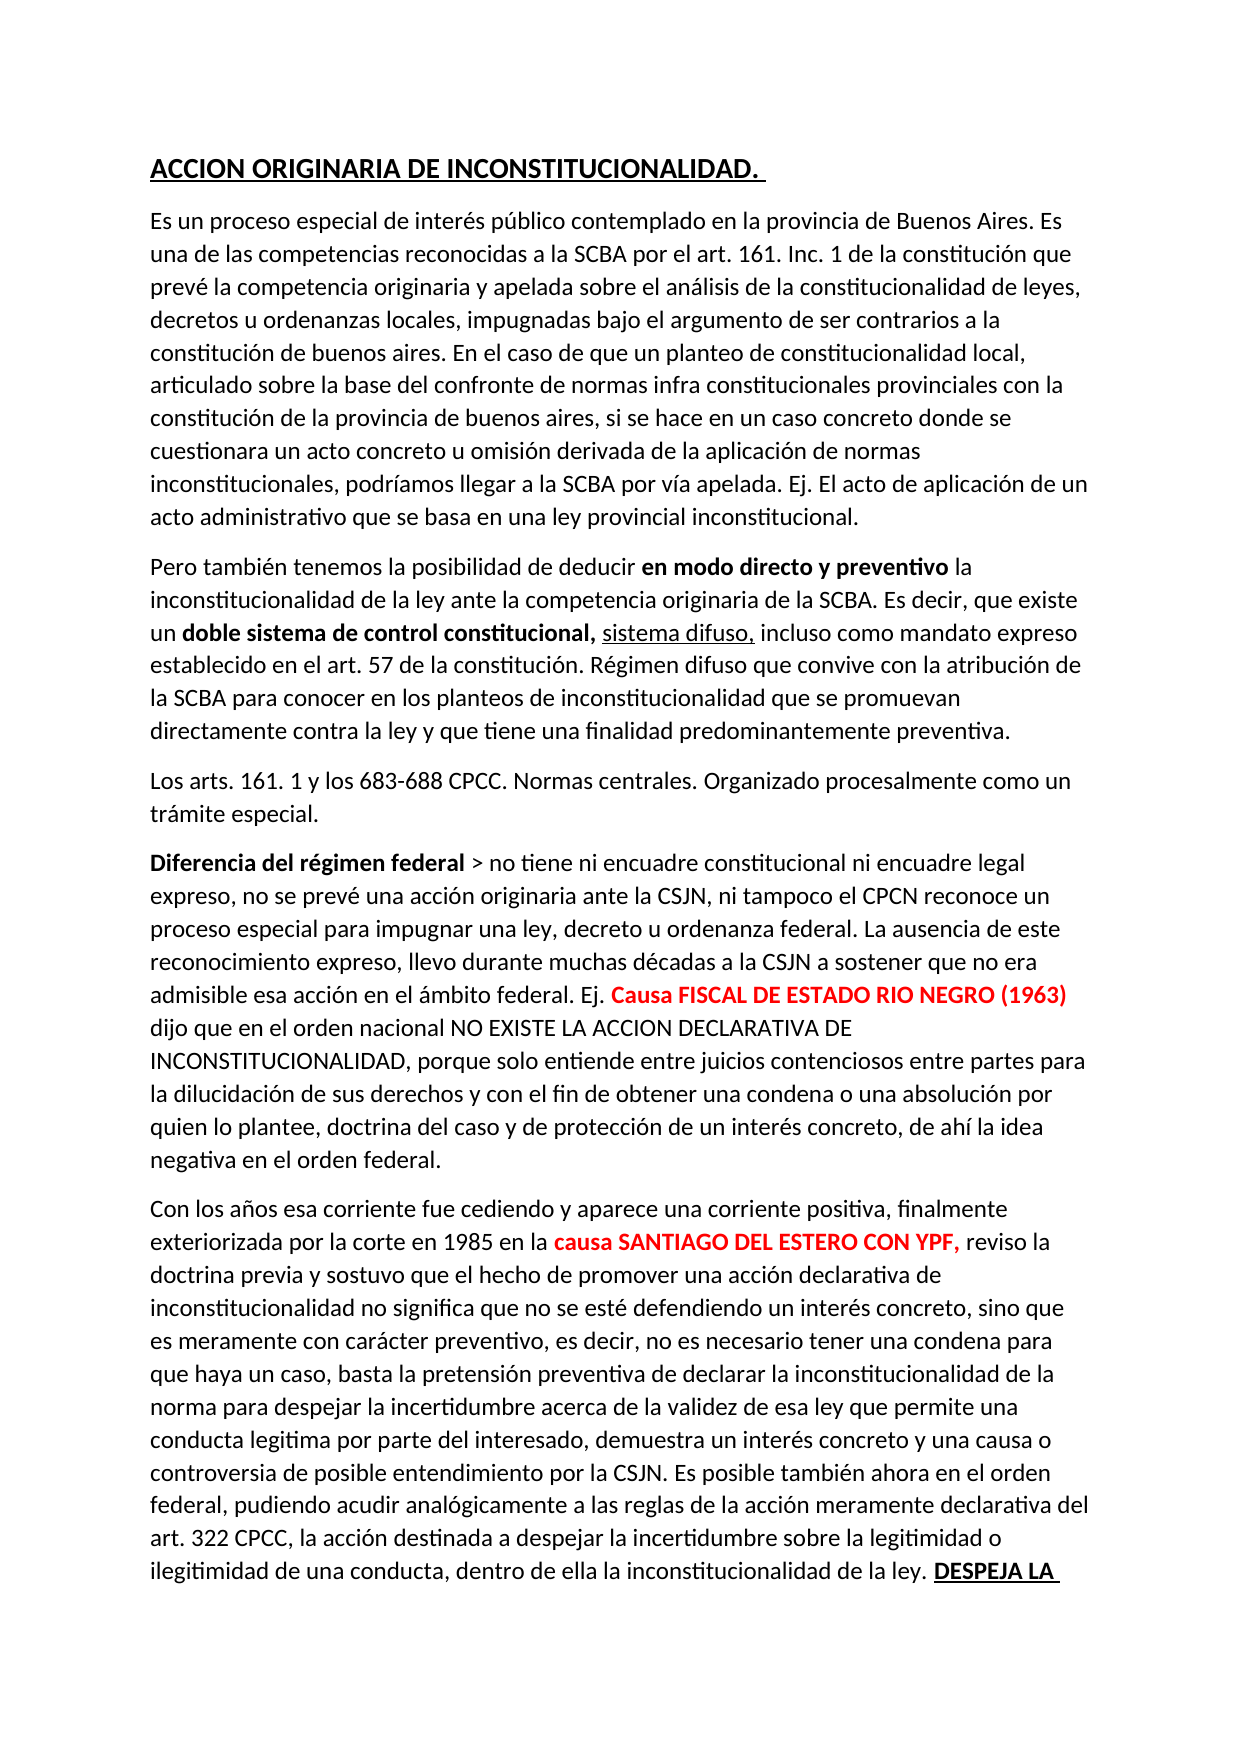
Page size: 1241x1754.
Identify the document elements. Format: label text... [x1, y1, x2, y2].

text Es un proceso especial de interés público contemplado en la provincia de Buenos Aires. Es una de las competencias reconocidas a la SCBA por el art. 161. Inc. 1 de la constitución que prevé la competencia originaria y apelada sobre el análisis de la constitucionalidad de leyes, decretos u ordenanzas locales, impugnadas bajo el argumento de ser contrarios a la constitución de buenos aires. En el caso de que un planteo de constitucionalidad local, articulado sobre la base del confronte de normas infra constitucionales provinciales con la constitución de la provincia de buenos aires, si se hace en un caso concreto donde se cuestionara un acto concreto u omisión derivada de la aplicación de normas inconstitucionales, podríamos llegar a la SCBA por vía apelada. Ej. El acto de aplicación de un acto administrativo que se basa en una ley provincial inconstitucional. [150, 205, 1090, 532]
text ACCION ORIGINARIA DE INCONSTITUCIONALIDAD. [150, 150, 1090, 186]
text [150, 1193, 1090, 1586]
text Los arts. 161. 1 y los 683-688 CPCC. Normas centrales. Organizado procesalmente como un trámite especial. [150, 765, 1090, 828]
text Diferencia del régimen federal > no tiene ni encuadre constitucional ni encuadre legal expreso, no se prevé una acción originaria ante la CSJN, ni tampoco el CPCN reconoce un proceso especial para impugnar una ley, decreto u ordenanza federal. La ausencia de este reconocimiento expreso, llevo durante muchas décadas a la CSJN a sostener que no era admisible esa acción en el ámbito federal. Ej. Causa FISCAL DE ESTADO RIO NEGRO (1963) dijo que en el orden nacional NO EXISTE LA ACCION DECLARATIVA DE INCONSTITUCIONALIDAD, porque solo entiende entre juicios contenciosos entre partes para la dilucidación de sus derechos y con el fin de obtener una condena o una absolución por quien lo plantee, doctrina del caso y de protección de un interés concreto, de ahí la idea negativa en el orden federal. [150, 848, 1090, 1174]
text Pero también tenemos la posibilidad de deducir en modo directo y preventivo la inconstitucionalidad de la ley ante la competencia originaria de la SCBA. Es decir, que existe un doble sistema de control constitucional, sistema difuso, incluso como mandato expreso establecido en el art. 57 de la constitución. Régimen difuso que convive con la atribución de la SCBA para conocer en los planteos de inconstitucionalidad que se promuevan directamente contra la ley y que tiene una finalidad predominantemente preventiva. [150, 551, 1090, 746]
